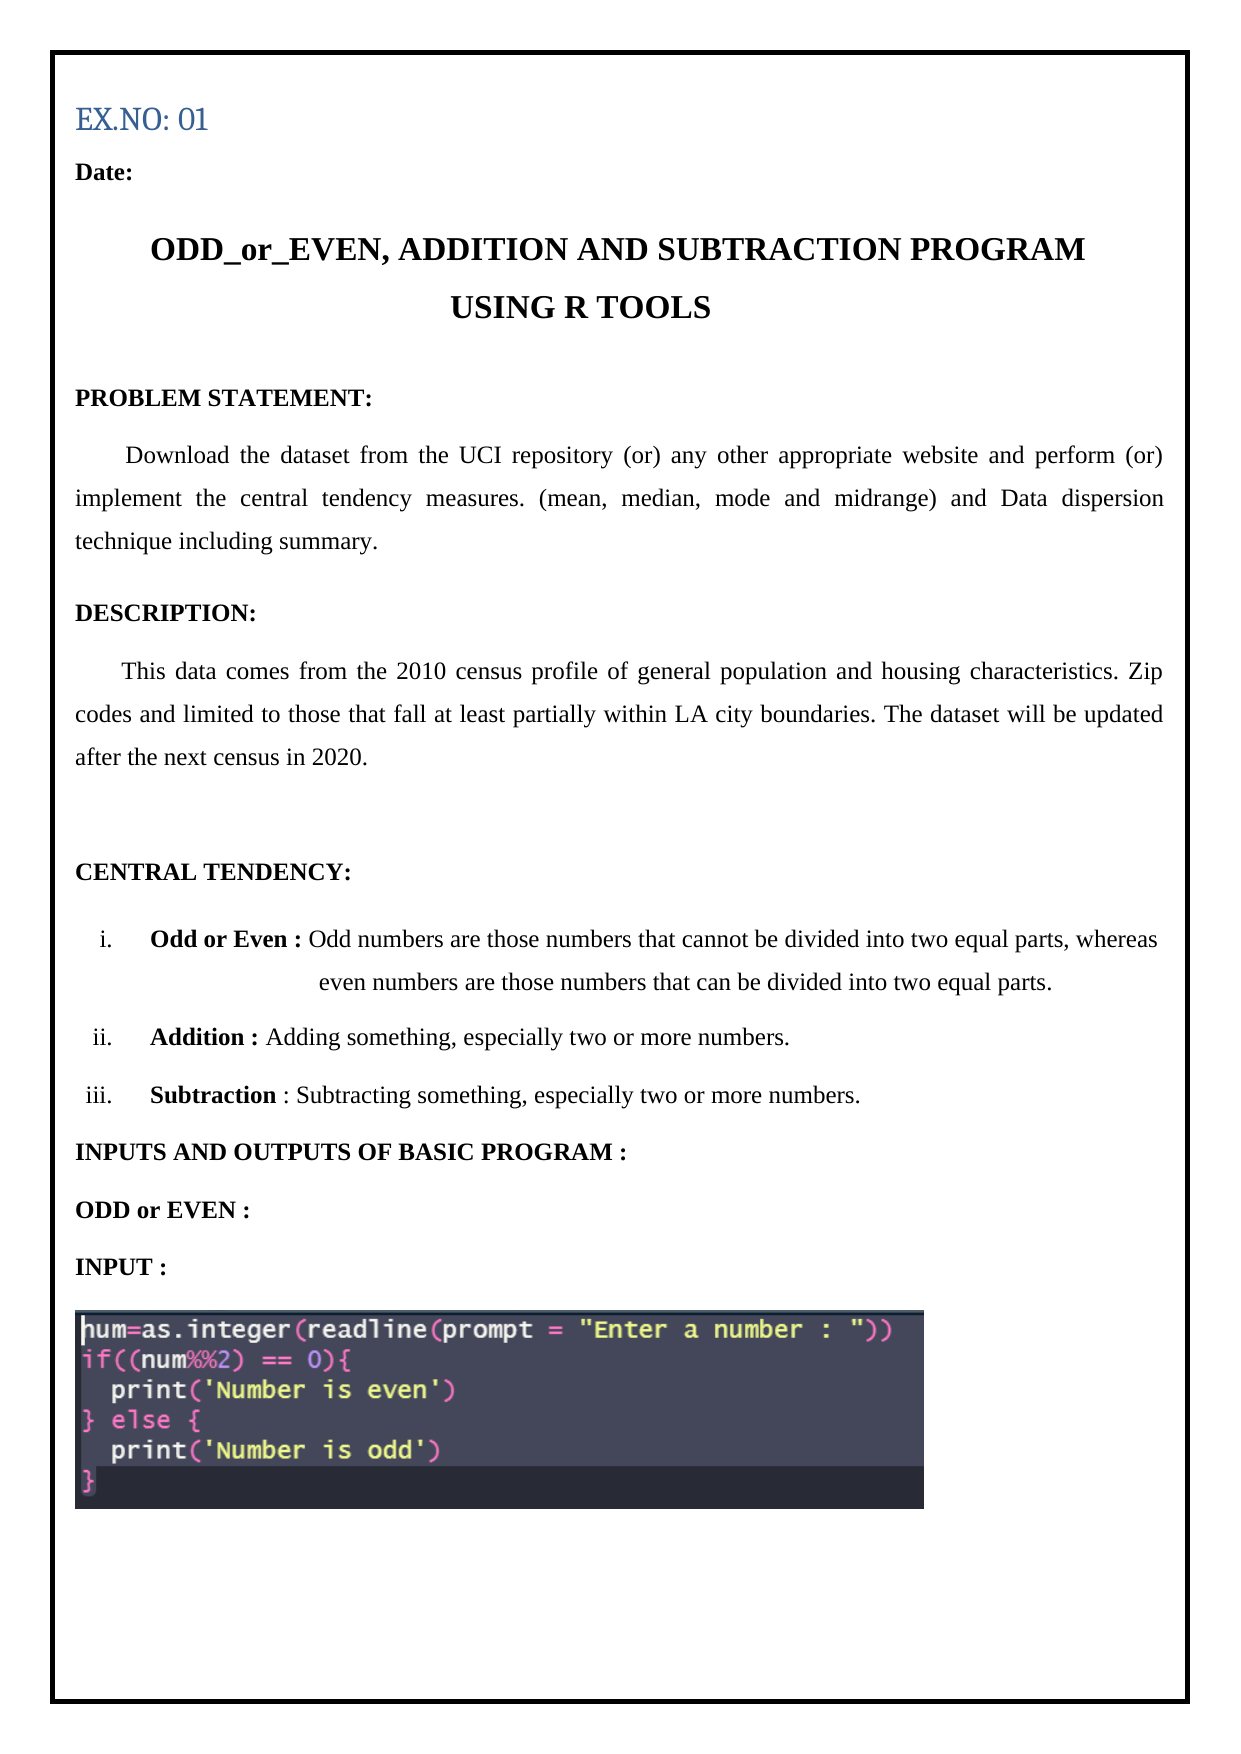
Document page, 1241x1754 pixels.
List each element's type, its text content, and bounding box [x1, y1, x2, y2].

text PROBLEM STATEMENT: [75, 383, 1165, 411]
text ODD or EVEN : [75, 1195, 1165, 1224]
list even numbers are those numbers that can be divided into two equal parts. [150, 967, 1165, 996]
text INPUTS AND OUTPUTS OF BASIC PROGRAM : [75, 1137, 1165, 1166]
text INPUT : [75, 1252, 1165, 1281]
text ODD_or_EVEN, ADDITION AND SUBTRACTION PROGRAM [150, 229, 1165, 268]
text DESCRIPTION: [75, 598, 1165, 627]
subtitle EX.NO: 01 [75, 100, 1165, 138]
text CENTRAL TENDENCY: [75, 857, 1165, 886]
list Addition : Adding something, especially two or more numbers. [112, 1022, 1165, 1051]
list Odd or Even : Odd numbers are those numbers that cannot be divided into two equal parts, whereas [112, 924, 1165, 953]
picture [75, 1310, 924, 1509]
text Download the dataset from the UCI repository (or) any other appropriate website and perform (or) implement the central tendency measures. (mean, median, mode and midrange) and Data dispersion technique including summary. [75, 440, 1165, 555]
text This data comes from the 2010 census profile of general population and housing characteristics. Zip codes and limited to those that fall at least partially within LA city boundaries. The dataset will be updated after the next census in 2020. [75, 656, 1165, 771]
text USING R TOOLS [75, 287, 1165, 325]
list Subtraction : Subtracting something, especially two or more numbers. [112, 1080, 1165, 1109]
text Date: [75, 157, 1165, 186]
